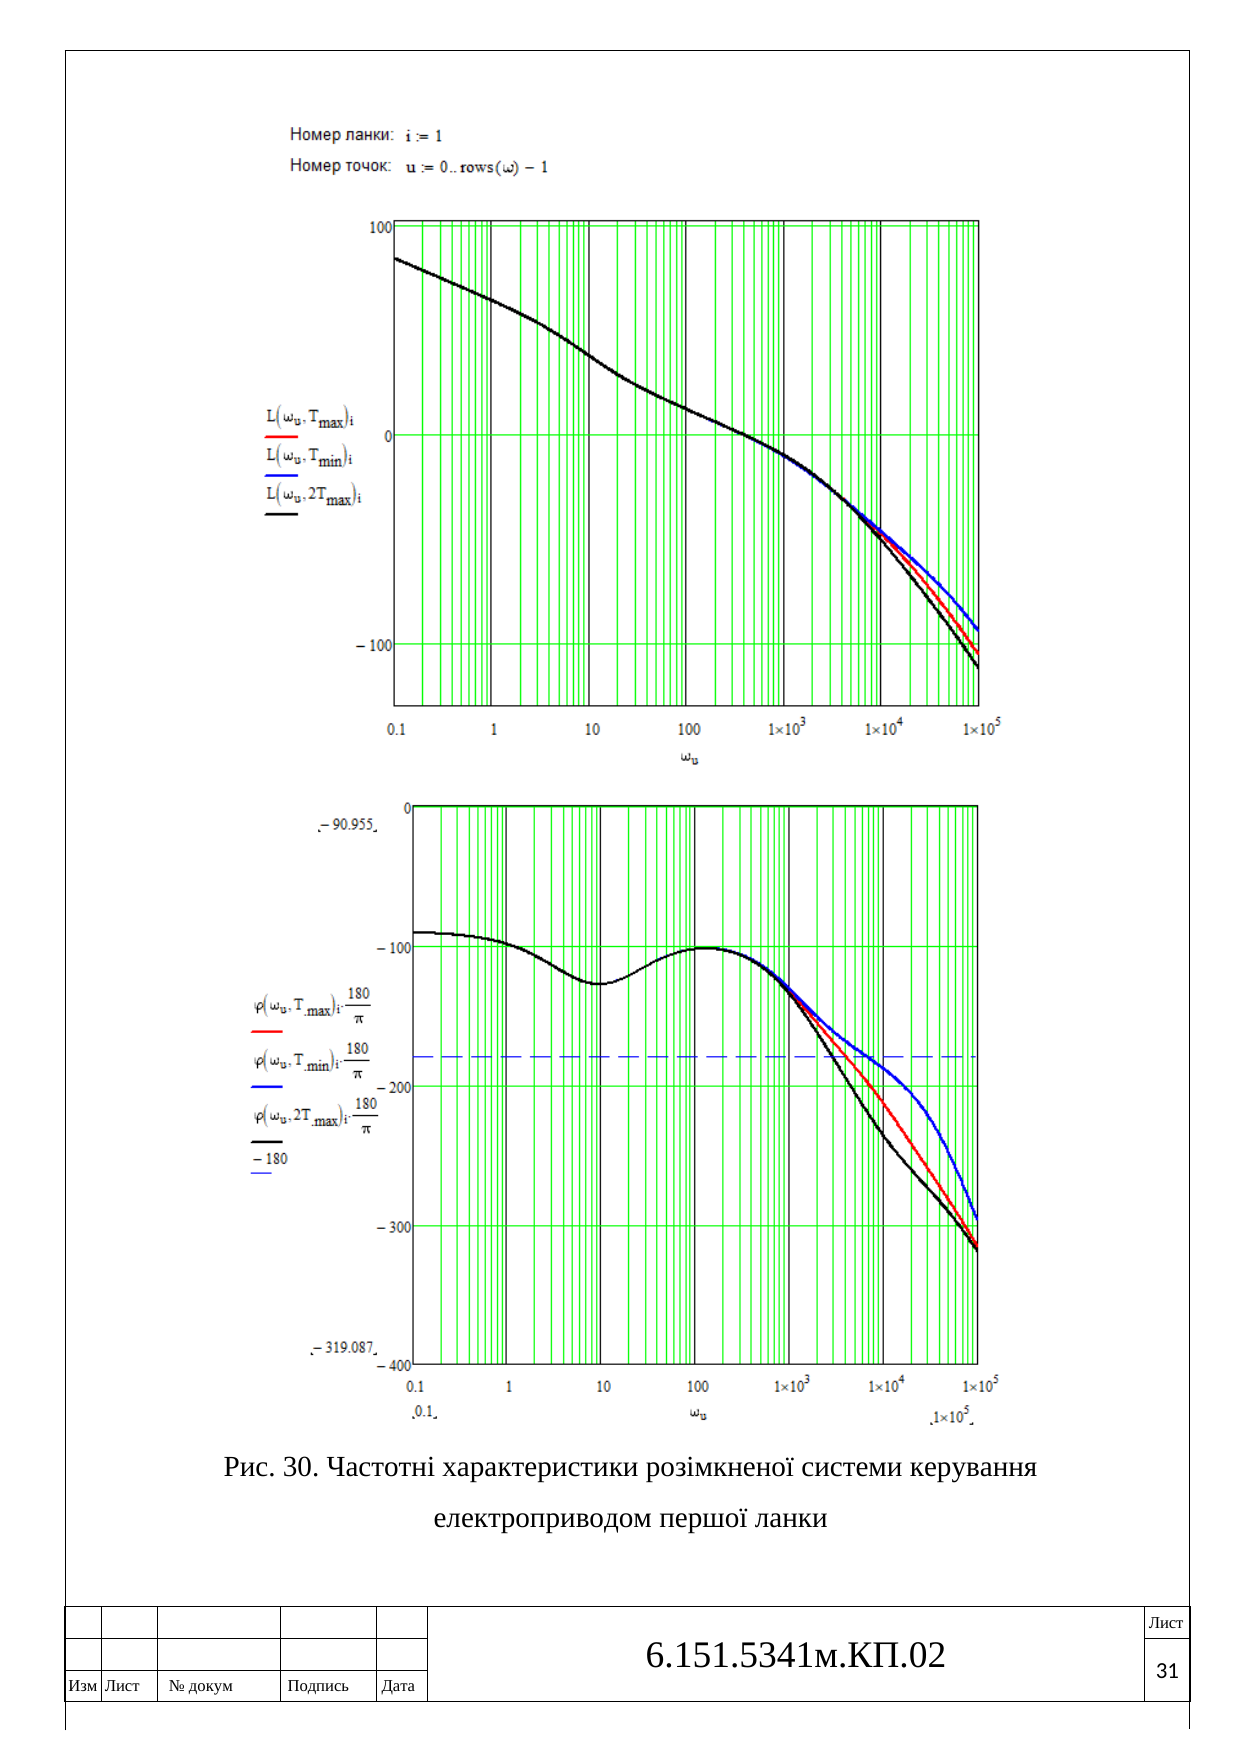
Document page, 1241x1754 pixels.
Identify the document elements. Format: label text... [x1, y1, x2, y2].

picture [253, 118, 1022, 775]
picture [246, 788, 1015, 1436]
text Рис. 30. Частотні характеристики розімкненої системи керування [79, 1449, 1181, 1483]
text електроприводом першої ланки [79, 1500, 1181, 1533]
